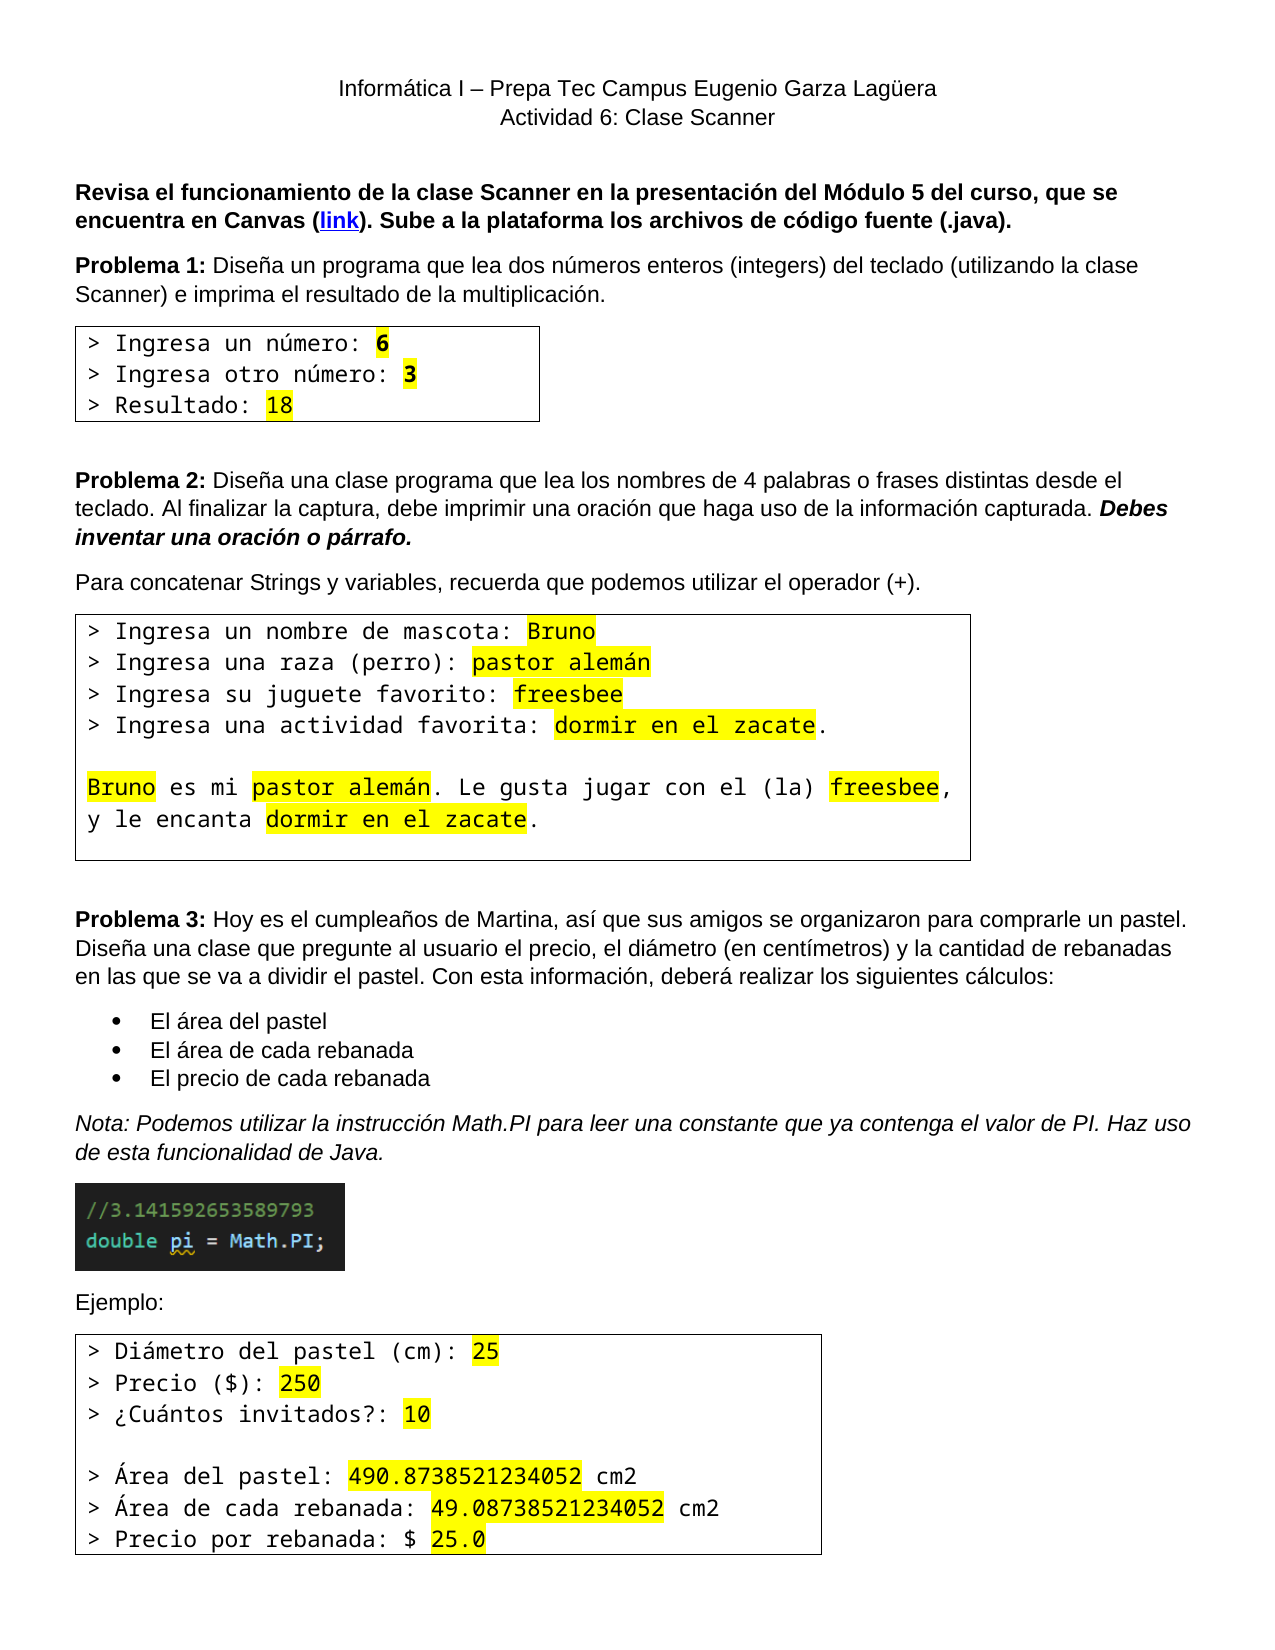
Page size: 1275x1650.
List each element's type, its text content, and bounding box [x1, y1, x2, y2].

text Para concatenar Strings y variables, recuerda que podemos utilizar el operador (+). [75, 569, 1200, 595]
text Problema 2: Diseña una clase programa que lea los nombres de 4 palabras o frases distintas desde el teclado. Al finalizar la captura, debe imprimir una oración que haga uso de la información capturada. Debes inventar una oración o párrafo. [75, 467, 1200, 550]
list El área del pastel [112, 1008, 1200, 1034]
picture [75, 1183, 345, 1271]
text Problema 1: Diseña un programa que lea dos números enteros (integers) del teclado (utilizando la clase Scanner) e imprima el resultado de la multiplicación. [75, 252, 1200, 307]
table_header > Ingresa un nombre de mascota: Bruno > Ingresa una raza (perro): pastor alemán > Ingresa su juguete favorito: freesbee > Ingresa una actividad favorita: dormir en el zacate. Bruno es mi pastor alemán. Le gusta jugar con el (la) freesbee, y le encanta dormir en el zacate. [76, 615, 970, 860]
list El área de cada rebanada [112, 1037, 1200, 1063]
text Ejemplo: [75, 1289, 1200, 1315]
text Problema 3: Hoy es el cumpleaños de Martina, así que sus amigos se organizaron para comprarle un pastel. Diseña una clase que pregunte al usuario el precio, el diámetro (en centímetros) y la cantidad de rebanadas en las que se va a dividir el pastel. Con esta información, deberá realizar los siguientes cálculos: [75, 906, 1200, 989]
table_header > Ingresa un número: 6 > Ingresa otro número: 3 > Resultado: 18 [76, 327, 539, 421]
list El precio de cada rebanada [112, 1065, 1200, 1091]
text Nota: Podemos utilizar la instrucción Math.PI para leer una constante que ya contenga el valor de PI. Haz uso de esta funcionalidad de Java. [75, 1110, 1200, 1165]
text Informática I – Prepa Tec Campus Eugenio Garza Lagüera Actividad 6: Clase Scanner [75, 75, 1200, 160]
text Revisa el funcionamiento de la clase Scanner en la presentación del Módulo 5 del curso, que se encuentra en Canvas (link). Sube a la plataforma los archivos de código fuente (.java). [75, 179, 1200, 234]
